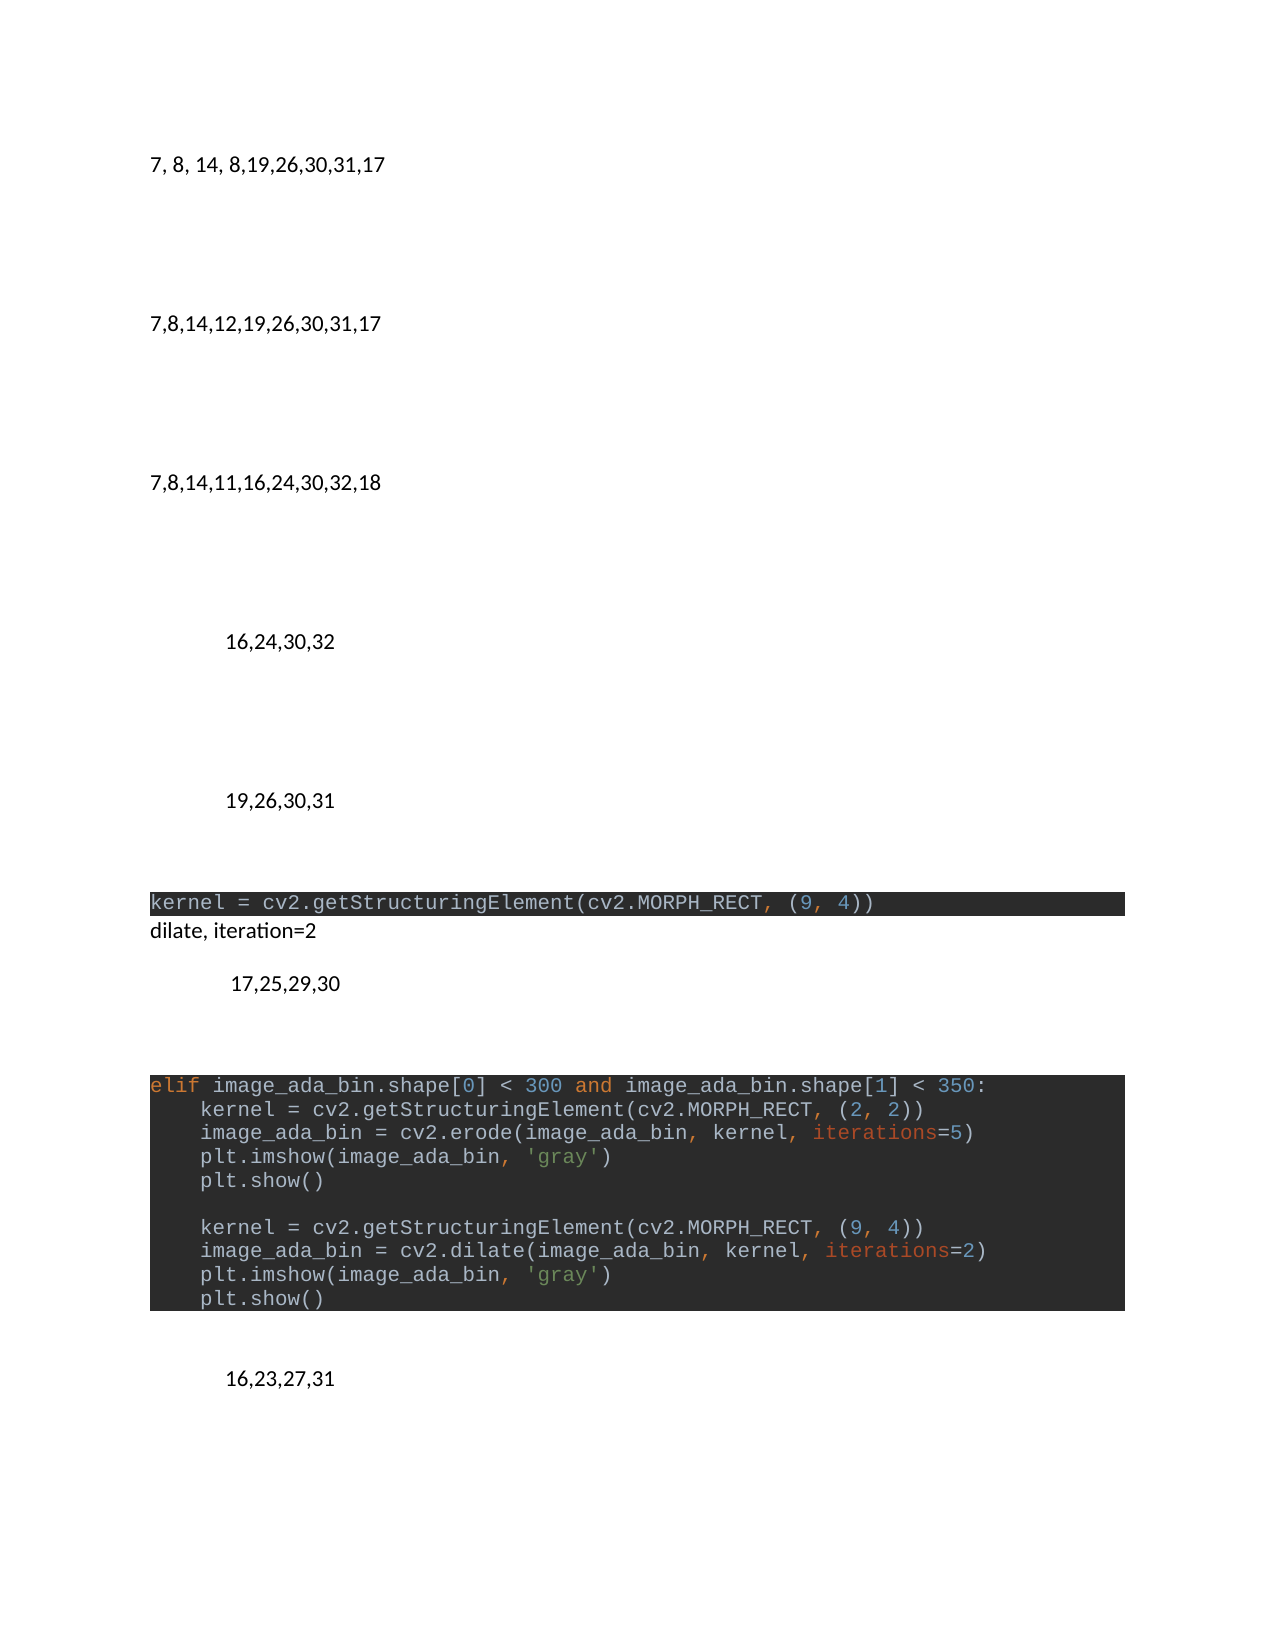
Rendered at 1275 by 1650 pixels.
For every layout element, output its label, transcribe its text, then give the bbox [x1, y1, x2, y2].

text 17,25,29,30 [150, 969, 1125, 997]
text dilate, iteration=2 [150, 916, 1125, 944]
text 19,26,30,31 [150, 786, 1125, 814]
text 7,8,14,12,19,26,30,31,17 [150, 309, 1125, 337]
text kernel = cv2.getStructuringElement(cv2.MORPH_RECT, (9, 4)) [150, 892, 1125, 916]
text elif image_ada_bin.shape[0] < 300 and image_ada_bin.shape[1] < 350: kernel = cv2.getStructuringElement(cv2.MORPH_RECT, (2, 2)) image_ada_bin = cv2.erode(image_ada_bin, kernel, iterations=5) plt.imshow(image_ada_bin, 'gray') plt.show() kernel = cv2.getStructuringElement(cv2.MORPH_RECT, (9, 4)) image_ada_bin = cv2.dilate(image_ada_bin, kernel, iterations=2) plt.imshow(image_ada_bin, 'gray') plt.show() [150, 1075, 1125, 1311]
text 7,8,14,11,16,24,30,32,18 [150, 468, 1125, 496]
text 16,24,30,32 [150, 627, 1125, 655]
text 16,23,27,31 [150, 1364, 1125, 1392]
text 7, 8, 14, 8,19,26,30,31,17 [150, 150, 1125, 178]
